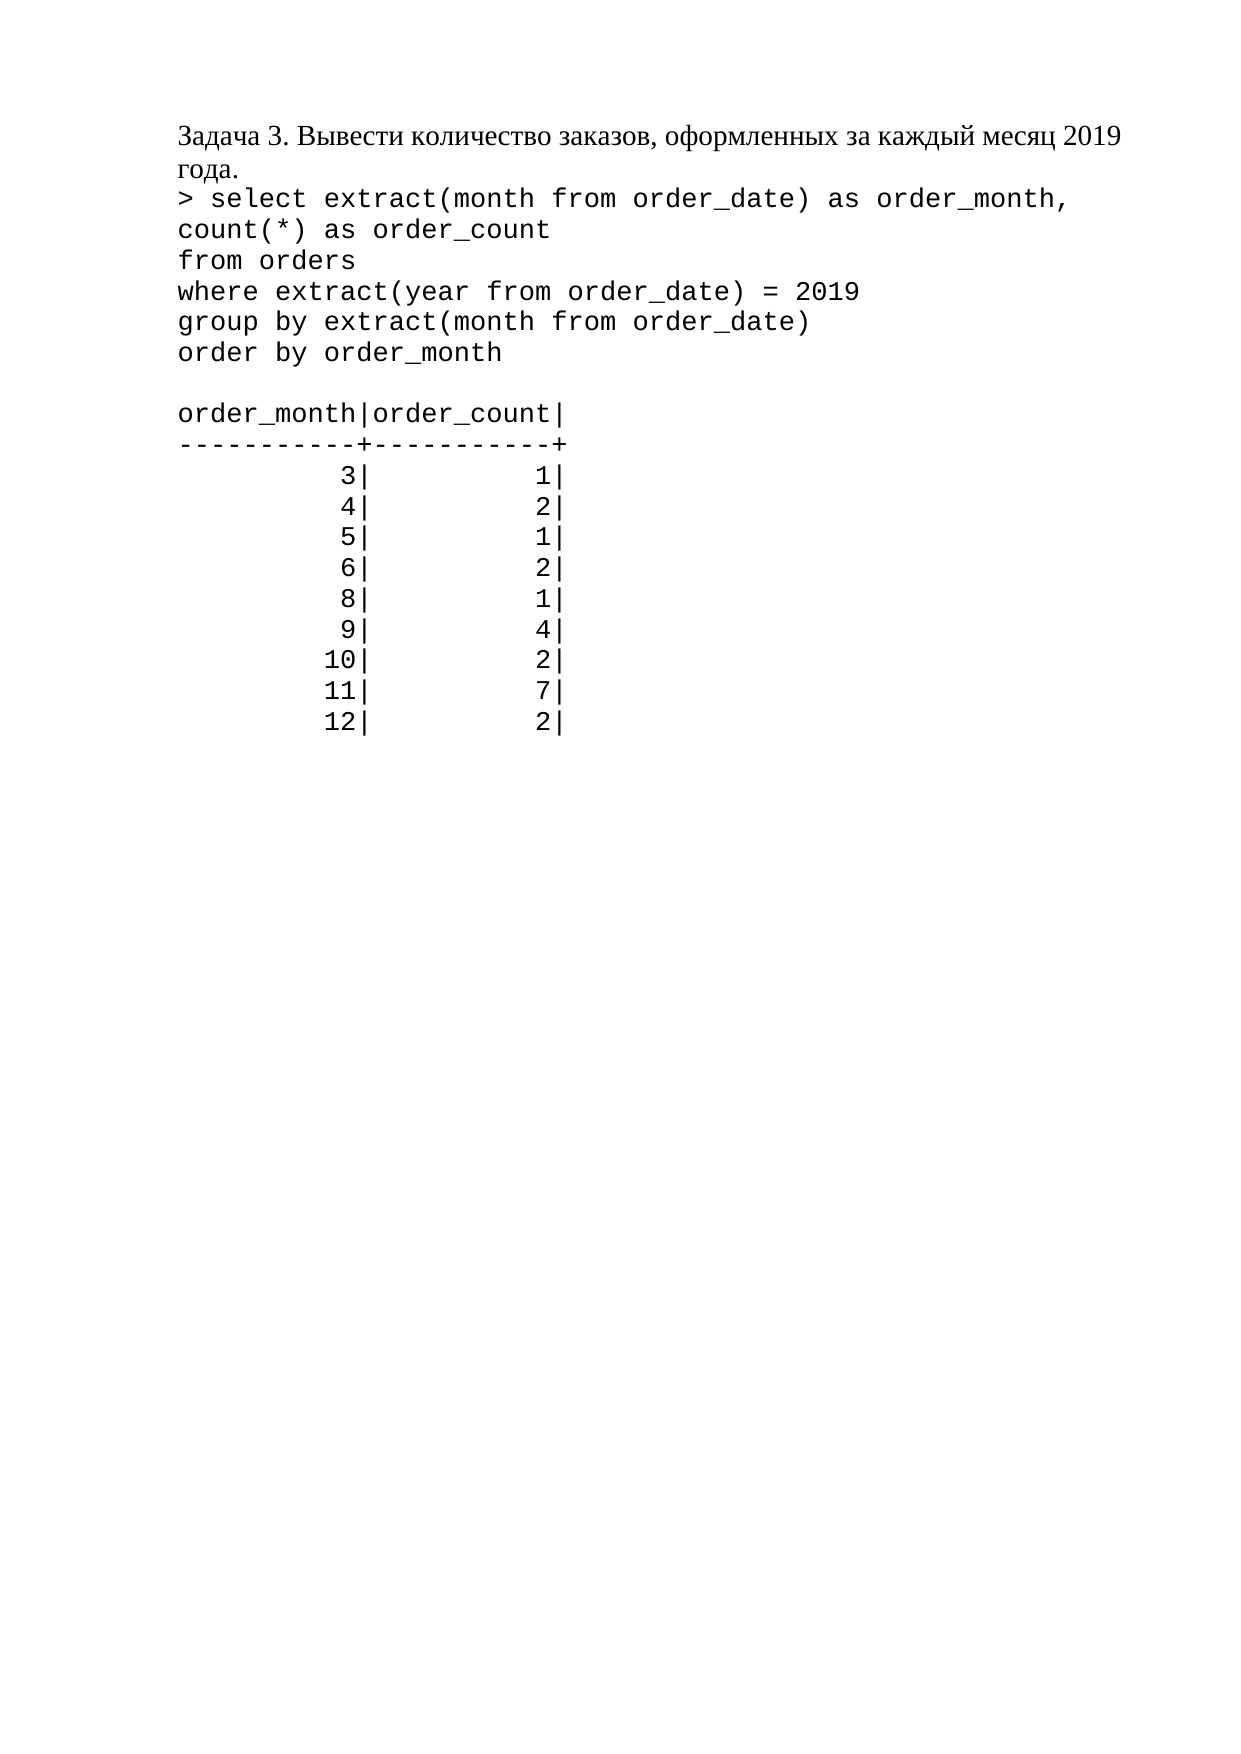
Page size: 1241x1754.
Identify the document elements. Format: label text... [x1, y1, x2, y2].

text 3| 1| [177, 462, 1152, 492]
text where extract(year from order_date) = 2019 [177, 277, 1152, 308]
text 5| 1| [177, 523, 1152, 554]
text group by extract(month from order_date) [177, 308, 1152, 339]
text -----------+-----------+ [177, 431, 1152, 462]
text 4| 2| [177, 492, 1152, 523]
text Задача 3. Вывести количество заказов, оформленных за каждый месяц 2019 года. [177, 118, 1152, 185]
text 12| 2| [177, 708, 1152, 738]
text 9| 4| [177, 615, 1152, 646]
text > select extract(month from order_date) as order_month, count(*) as order_count [177, 185, 1152, 247]
text 11| 7| [177, 677, 1152, 708]
text from orders [177, 247, 1152, 277]
text 6| 2| [177, 554, 1152, 585]
text order_month|order_count| [177, 400, 1152, 431]
text 10| 2| [177, 646, 1152, 677]
text order by order_month [177, 339, 1152, 369]
text 8| 1| [177, 585, 1152, 615]
